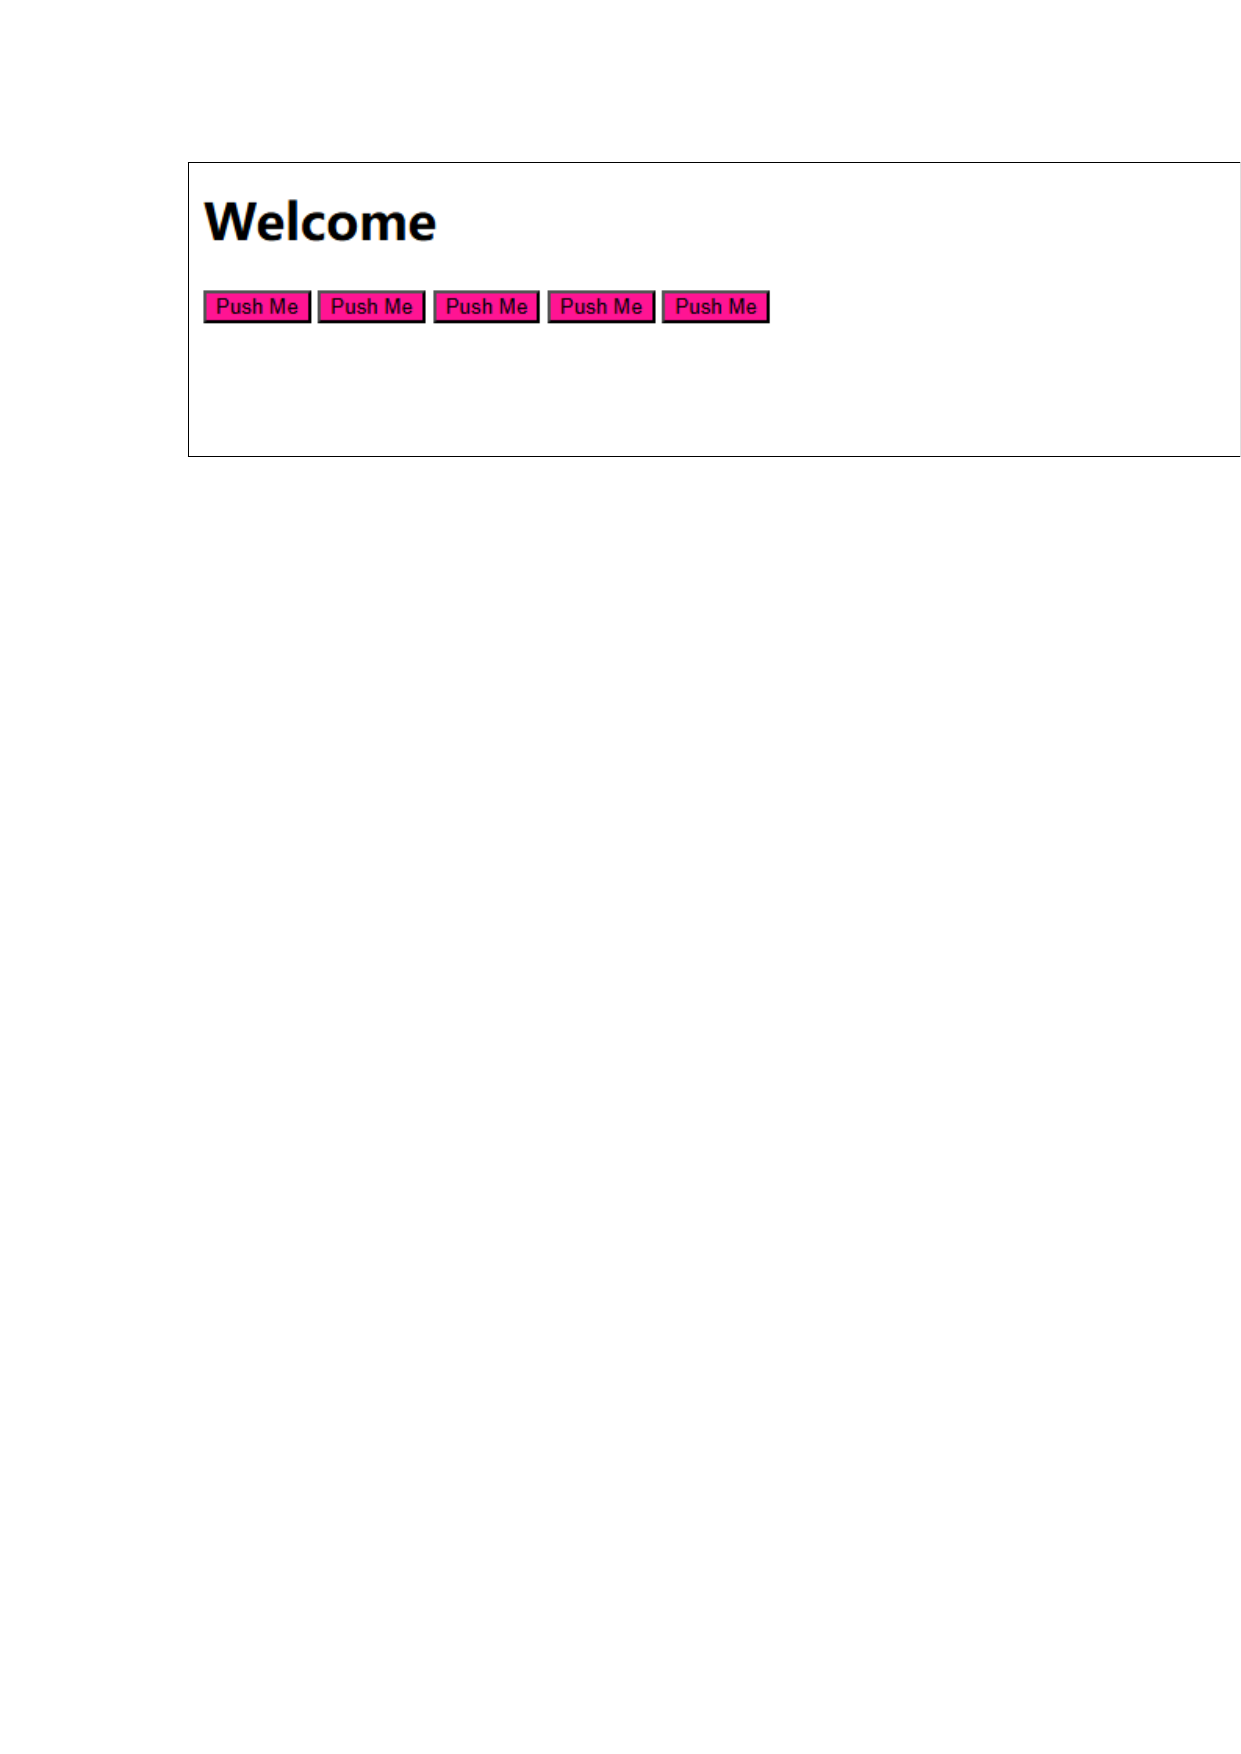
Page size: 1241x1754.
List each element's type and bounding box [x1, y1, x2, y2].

table_cell [189, 163, 1240, 456]
picture [199, 163, 1168, 438]
